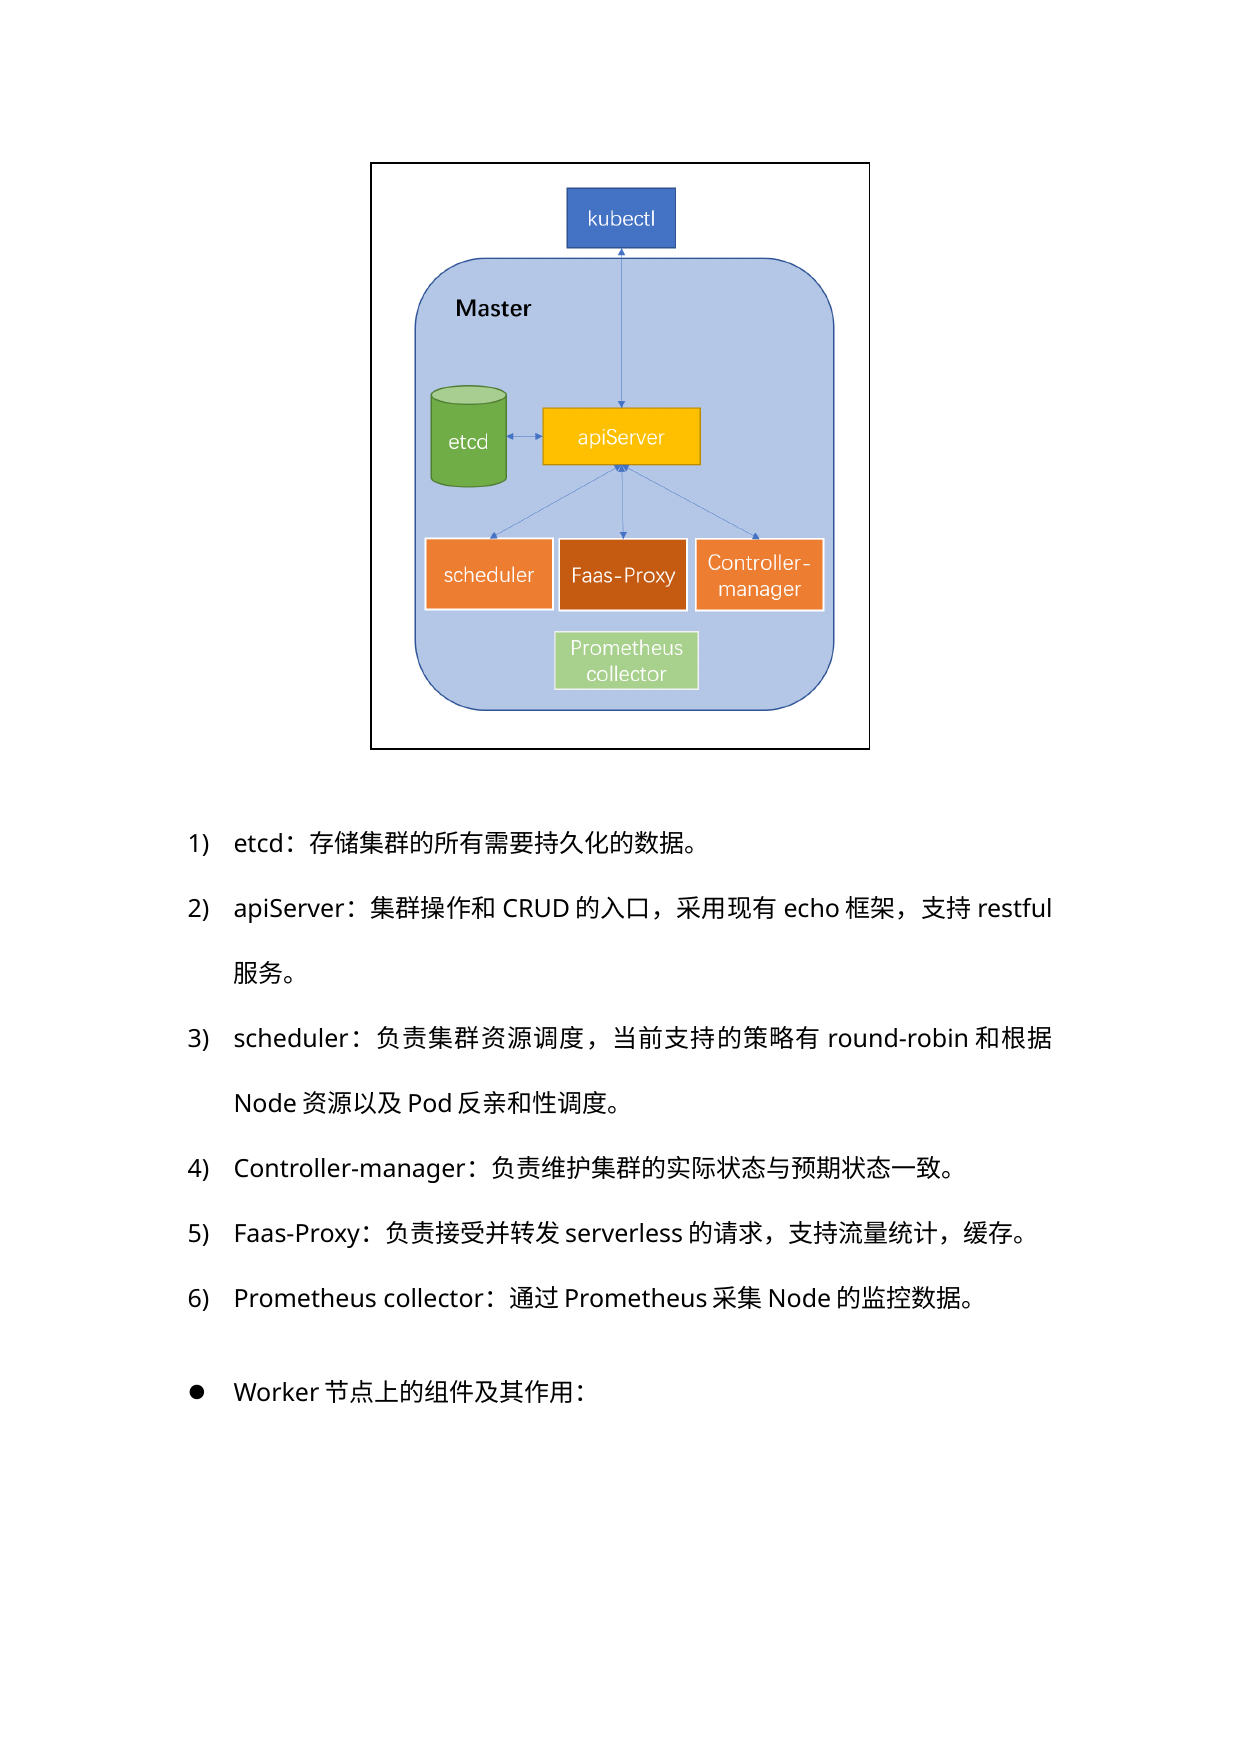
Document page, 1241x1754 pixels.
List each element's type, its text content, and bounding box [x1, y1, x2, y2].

list etcd：存储集群的所有需要持久化的数据。 [187, 809, 1053, 874]
list scheduler：负责集群资源调度，当前支持的策略有round-robin和根据Node资源以及Pod反亲和性调度。 [187, 1004, 1053, 1134]
list apiServer：集群操作和CRUD的入口，采用现有echo框架，支持restful服务。 [187, 874, 1053, 1004]
list Worker节点上的组件及其作用： [187, 1358, 1053, 1423]
picture [372, 164, 869, 748]
list Prometheus collector：通过Prometheus采集Node的监控数据。 [187, 1264, 1053, 1329]
list Controller-manager：负责维护集群的实际状态与预期状态一致。 [187, 1134, 1053, 1199]
list Faas-Proxy：负责接受并转发serverless的请求，支持流量统计，缓存。 [187, 1199, 1053, 1264]
